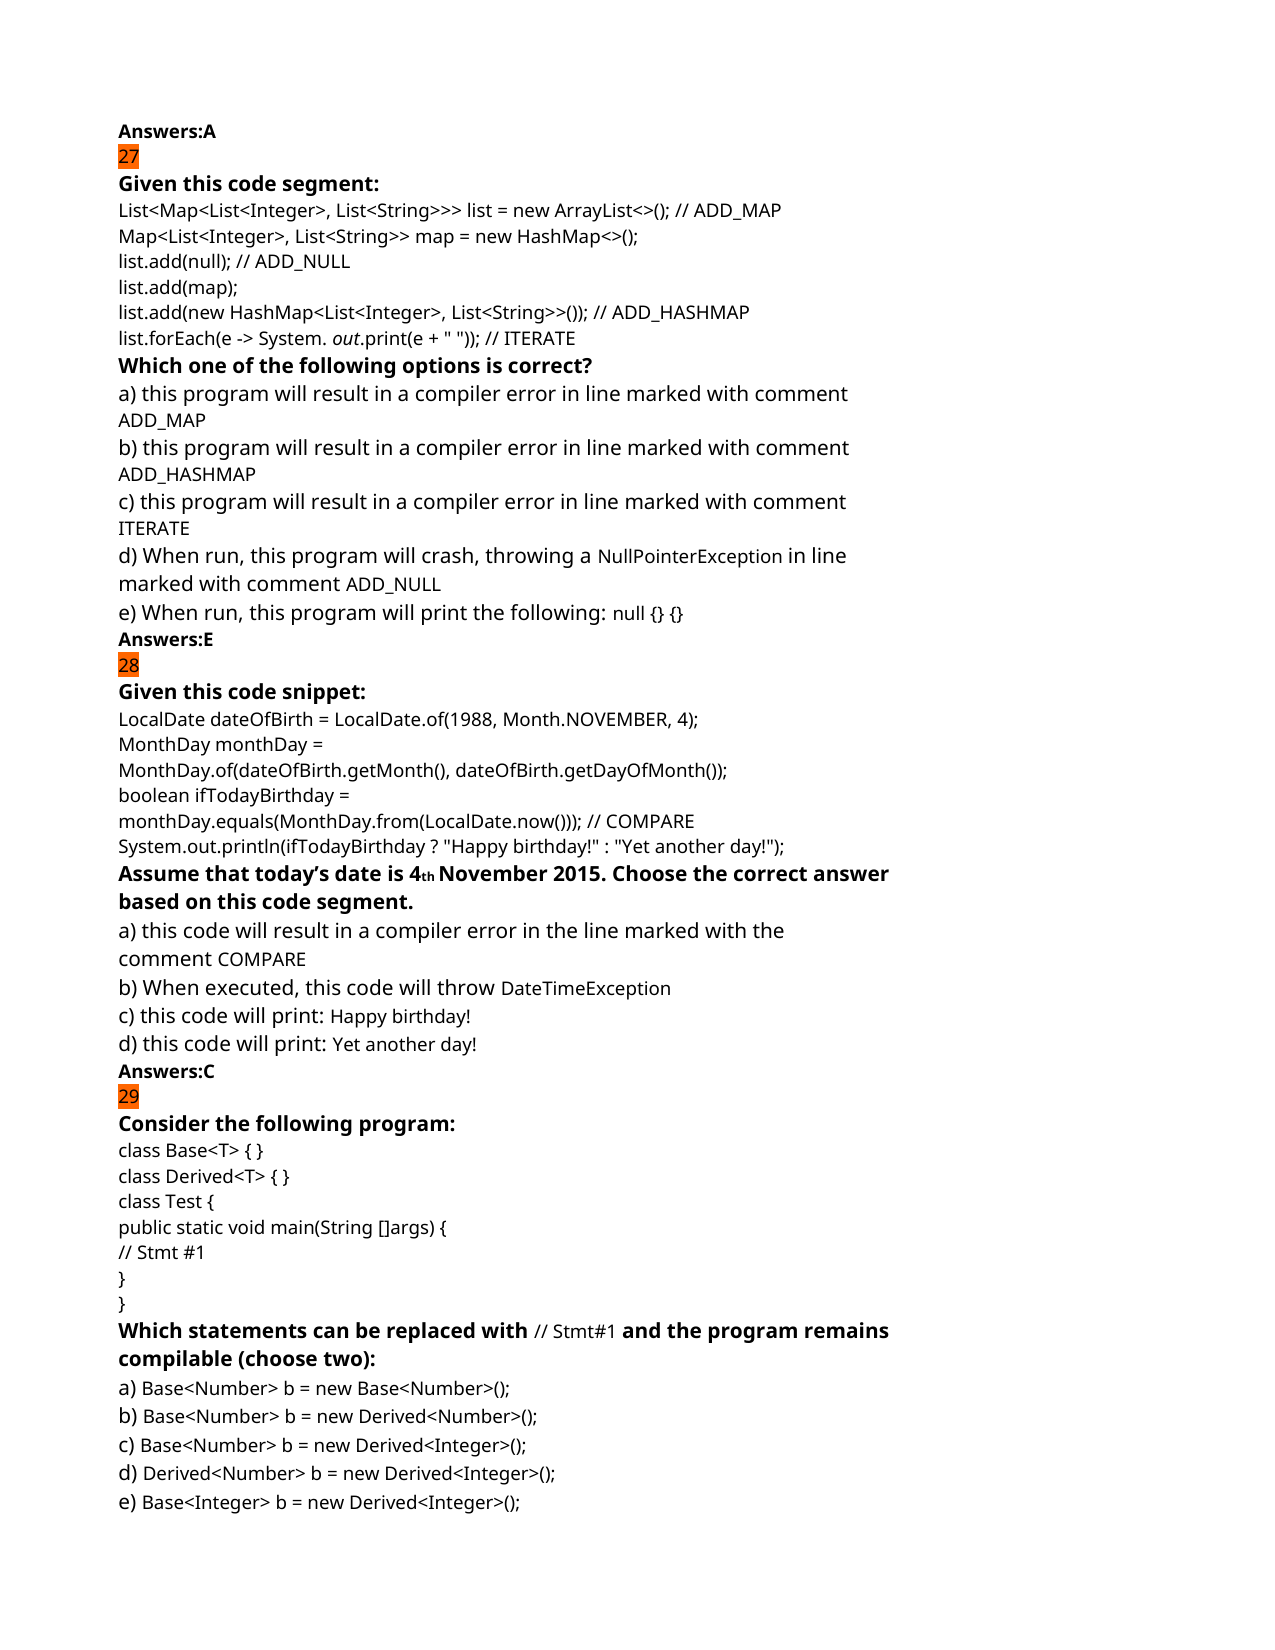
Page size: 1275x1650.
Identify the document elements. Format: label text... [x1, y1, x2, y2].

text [118, 118, 1157, 169]
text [118, 1109, 1157, 1515]
text Given this code segment: List<Map<List<Integer>, List<String>>> list = new ArrayList<>(); // ADD_MAP Map<List<Integer>, List<String>> map = new HashMap<>(); list.add(null); // ADD_NULL list.add(map); list.add(new HashMap<List<Integer>, List<String>>()); // ADD_HASHMAP list.forEach(e -> System. out.print(e + " ")); // ITERATE Which one of the following options is correct? a) this program will result in a compiler error in line marked with comment ADD_MAP b) this program will result in a compiler error in line marked with comment ADD_HASHMAP c) this program will result in a compiler error in line marked with comment ITERATE d) When run, this program will crash, throwing a NullPointerException in line marked with comment ADD_NULL e) When run, this program will print the following: null {} {} Answers:E 28 [118, 169, 1157, 677]
text Given this code snippet: LocalDate dateOfBirth = LocalDate.of(1988, Month.NOVEMBER, 4); MonthDay monthDay = MonthDay.of(dateOfBirth.getMonth(), dateOfBirth.getDayOfMonth()); boolean ifTodayBirthday = monthDay.equals(MonthDay.from(LocalDate.now())); // COMPARE System.out.println(ifTodayBirthday ? "Happy birthday!" : "Yet another day!"); Assume that today’s date is 4th November 2015. Choose the correct answer based on this code segment. a) this code will result in a compiler error in the line marked with the comment COMPARE b) When executed, this code will throw DateTimeException c) this code will print: Happy birthday! d) this code will print: Yet another day! Answers:C 29 [118, 677, 1157, 1109]
